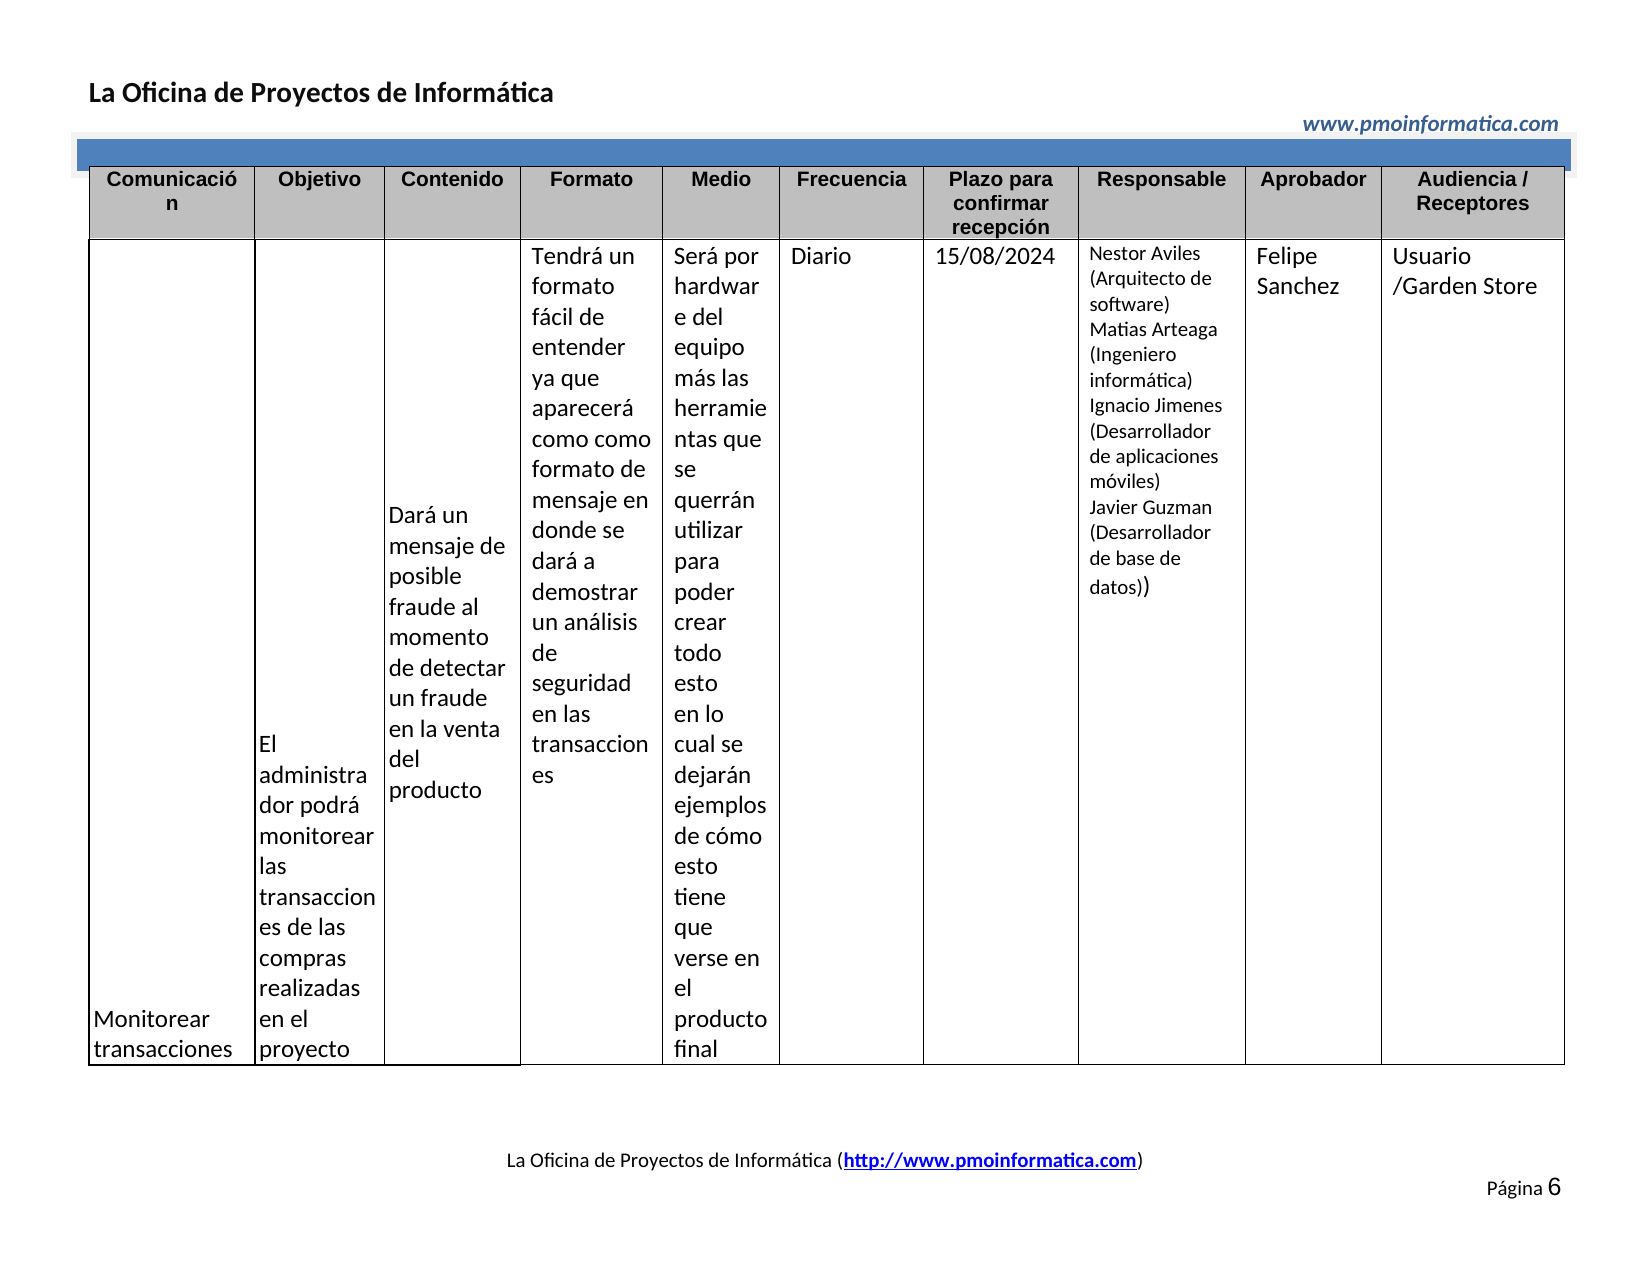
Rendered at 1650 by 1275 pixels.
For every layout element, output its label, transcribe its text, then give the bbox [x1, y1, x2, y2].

table_cell Diario [780, 240, 923, 1064]
table_cell El administrador podrá monitorear las transacciones de las compras realizadas en el proyecto [256, 240, 384, 1064]
table_cell 15/08/2024 [924, 240, 1078, 1064]
table_header Frecuencia [780, 167, 923, 238]
table_cell Felipe Sanchez [1246, 240, 1381, 1064]
table_cell Usuario /Garden Store [1382, 240, 1564, 1064]
table_header Audiencia / Receptores [1382, 167, 1564, 238]
table_cell Será por hardware del equipo más las herramientas que se querrán utilizar para poder crear todo esto en lo cual se dejarán ejemplos de cómo esto tiene que verse en el producto final [663, 240, 779, 1064]
table_cell Tendrá un formato fácil de entender ya que aparecerá como como formato de mensaje en donde se dará a demostrar un análisis de seguridad en las transacciones [521, 240, 662, 1064]
table_header Formato [521, 167, 662, 238]
table_header Medio [663, 167, 779, 238]
table_header Responsable [1079, 167, 1245, 238]
table_header Comunicación [90, 167, 254, 238]
table_cell Dará un mensaje de posible fraude al momento de detectar un fraude en la venta del producto [385, 240, 520, 1064]
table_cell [1079, 240, 1245, 1064]
table_header Plazo para confirmar recepción [924, 167, 1078, 238]
table_header Contenido [385, 167, 520, 238]
table_header Objetivo [255, 167, 384, 238]
table_cell Monitorear transacciones [90, 240, 254, 1064]
table_header Aprobador [1246, 167, 1381, 238]
